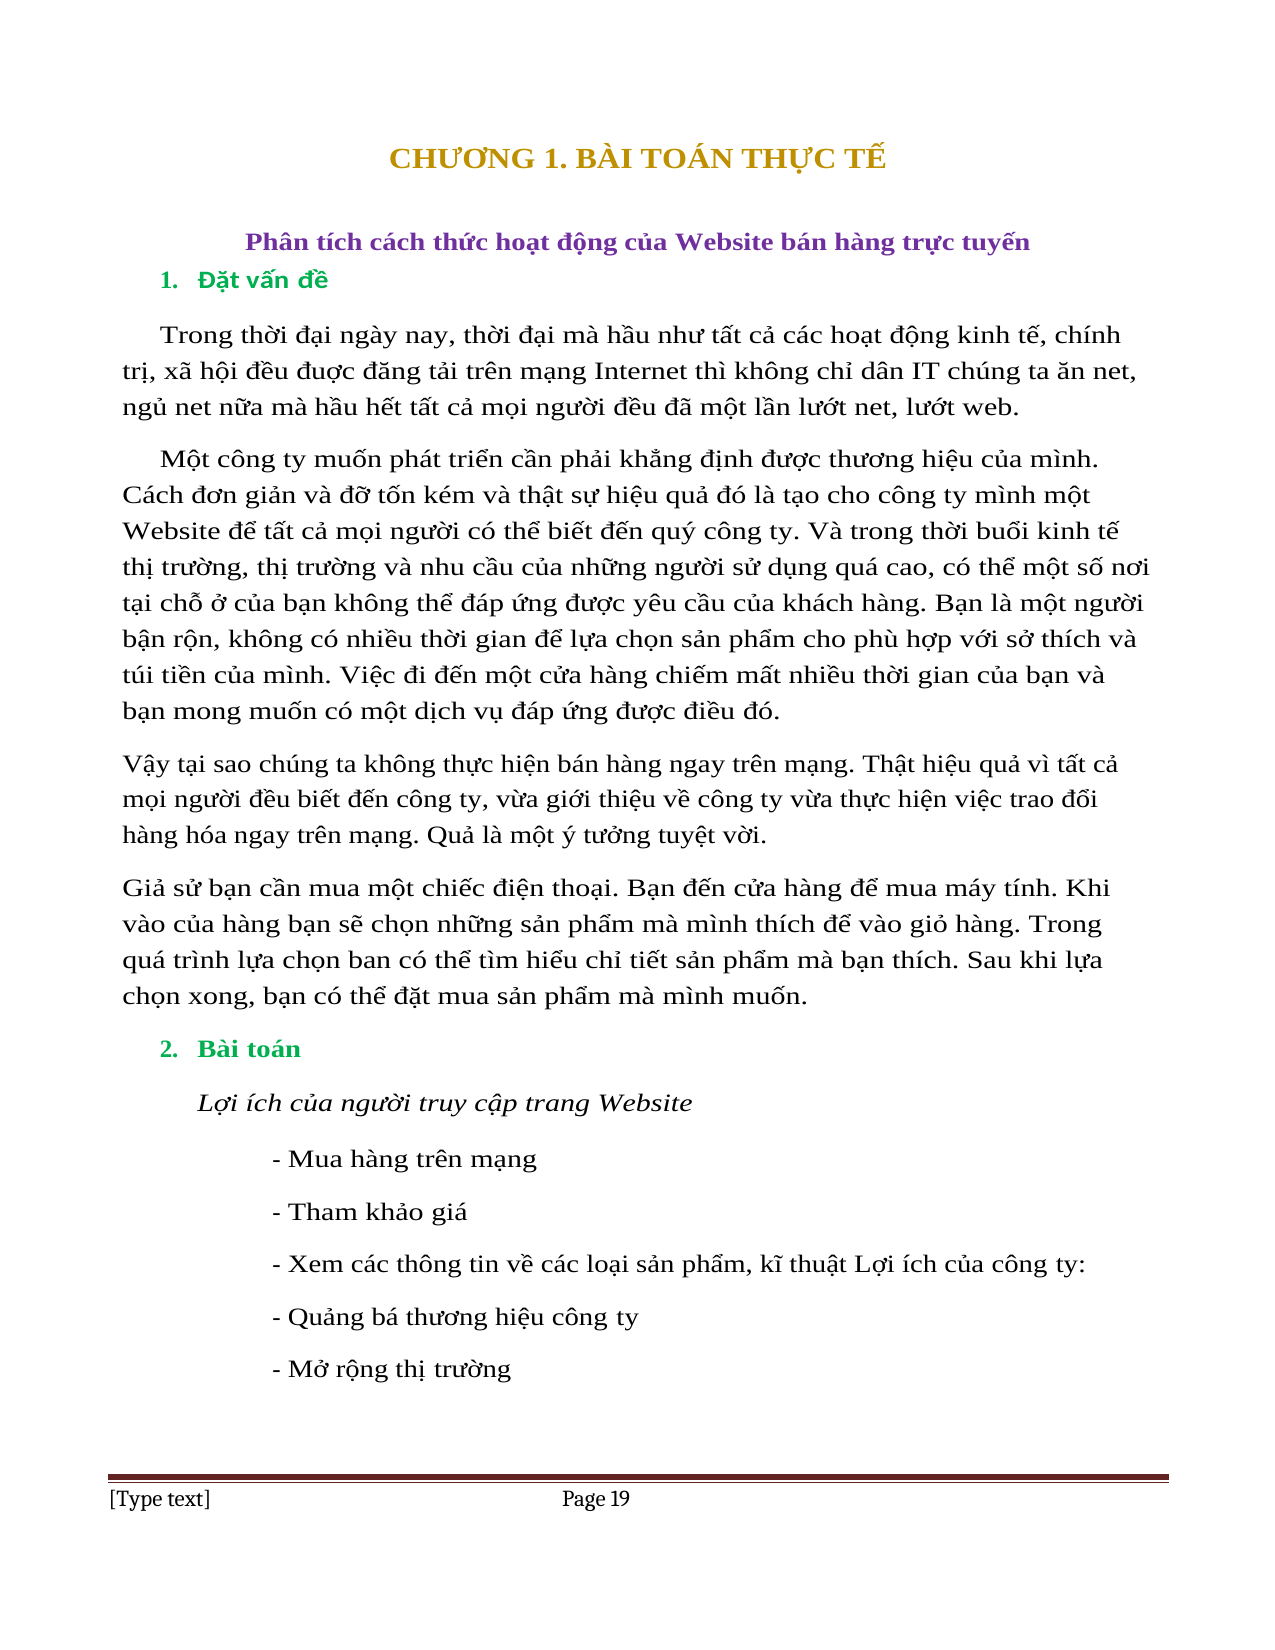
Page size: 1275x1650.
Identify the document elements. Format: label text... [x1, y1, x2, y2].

subtitle CHƯƠNG 1. BÀI TOÁN THỰC TẾ [314, 142, 961, 175]
text Giả sử bạn cần mua một chiếc điện thoại. Bạn đến cửa hàng để mua máy tính. Khi vào của hàng bạn sẽ chọn những sản phẩm mà mình thích để vào giỏ hàng. Trong quá trình lựa chọn ban có thể tìm hiểu chỉ tiết sản phẩm mà bạn thích. Sau khi lựa chọn xong, bạn có thể đặt mua sản phẩm mà mình muốn. [122, 873, 1152, 1010]
subtitle Phân tích cách thức hoạt động của Website bán hàng trực tuyến [163, 227, 1113, 256]
list Xem các thông tin về các loại sản phẩm, kĩ thuật Lợi ích của công ty: [272, 1249, 1169, 1278]
list Mở rộng thị trường [272, 1354, 1169, 1383]
text Trong thời đại ngày nay, thời đại mà hầu như tất cả các hoạt động kinh tế, chính trị, xã hội đều đuợc đăng tải trên mạng Internet thì không chỉ dân IT chúng ta ăn net, ngủ net nữa mà hầu hết tất cả mọi người đều đã một lần lướt net, lướt web. [122, 320, 1140, 420]
list Quảng bá thương hiệu công ty [272, 1302, 1169, 1331]
text Lợi ích của người truy cập trang Website [197, 1088, 1169, 1117]
list Tham khảo giá [272, 1197, 1169, 1225]
subtitle Bài toán [159, 1034, 1169, 1063]
text Vậy tại sao chúng ta không thực hiện bán hàng ngay trên mạng. Thật hiệu quả vì tất cả mọi người đều biết đến công ty, vừa giới thiệu về công ty vừa thực hiện việc trao đổi hàng hóa ngay trên mạng. Quả là một ý tưởng tuyệt vời. [122, 749, 1152, 849]
list Mua hàng trên mạng [272, 1144, 1169, 1173]
text Một công ty muốn phát triển cần phải khẳng định được thương hiệu của mình. Cách đơn giản và đỡ tốn kém và thật sự hiệu quả đó là tạo cho công ty mình một Website để tất cả mọi người có thể biết đến quý công ty. Và trong thời buổi kinh tế thị trường, thị trường và nhu cầu của những người sử dụng quá cao, có thể một số nơi tại chỗ ở của bạn không thể đáp ứng được yêu cầu của khách hàng. Bạn là một người bận rộn, không có nhiều thời gian để lựa chọn sản phẩm cho phù hợp với sở thích và túi tiền của mình. Việc đi đến một cửa hàng chiếm mất nhiều thời gian của bạn và bạn mong muốn có một dịch vụ đáp ứng được điều đó. [122, 444, 1152, 725]
list Đặt vấn đề [159, 264, 1169, 295]
